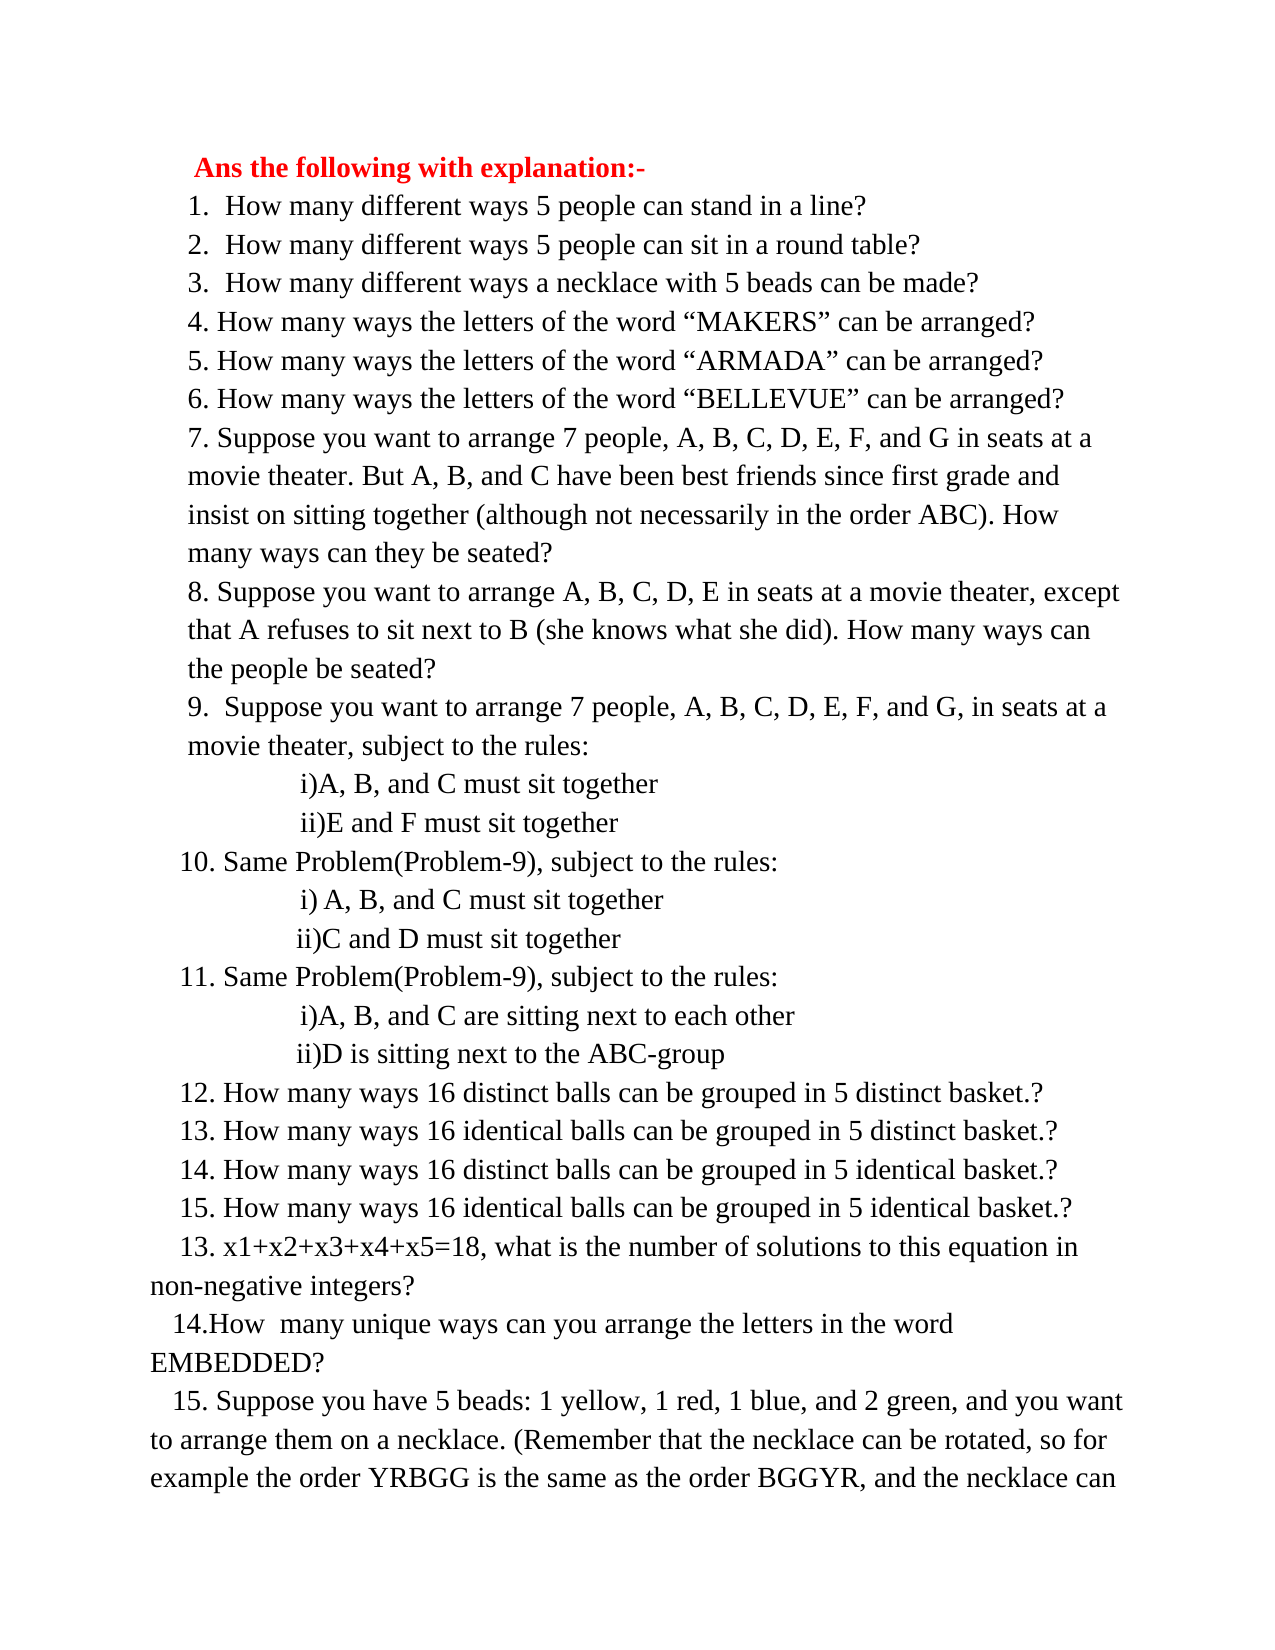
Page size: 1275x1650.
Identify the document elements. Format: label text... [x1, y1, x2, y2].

text 13. x1+x2+x3+x4+x5=18, what is the number of solutions to this equation in non-negative integers? [150, 1229, 1125, 1301]
text ii)C and D must sit together [150, 921, 1125, 954]
text Ans the following with explanation:- [150, 150, 1125, 183]
text 11. Same Problem(Problem-9), subject to the rules: [150, 959, 1125, 993]
text 5. How many ways the letters of the word “ARMADA” can be arranged? [187, 343, 1125, 376]
text 7. Suppose you want to arrange 7 people, A, B, C, D, E, F, and G in seats at a movie theater. But A, B, and C have been best friends since first grade and insist on sitting together (although not necessarily in the order ABC). How many ways can they be seated? [187, 420, 1125, 569]
text 6. How many ways the letters of the word “BELLEVUE” can be arranged? [187, 381, 1125, 415]
text 14. How many ways 16 distinct balls can be grouped in 5 identical basket.? [150, 1152, 1125, 1186]
text i)A, B, and C must sit together [187, 767, 1125, 800]
text 10. Same Problem(Problem-9), subject to the rules: [150, 844, 1125, 877]
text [150, 1383, 1125, 1494]
text 4. How many ways the letters of the word “MAKERS” can be arranged? [187, 304, 1125, 338]
text ii)D is sitting next to the ABC-group [150, 1036, 1125, 1070]
list How many different ways 5 people can sit in a round table? [187, 227, 1125, 261]
text 14.How many unique ways can you arrange the letters in the word EMBEDDED? [150, 1306, 1125, 1378]
text ii)E and F must sit together [262, 805, 1125, 839]
text 9. Suppose you want to arrange 7 people, A, B, C, D, E, F, and G, in seats at a movie theater, subject to the rules: [187, 689, 1125, 762]
text i) A, B, and C must sit together [150, 882, 1125, 916]
text 12. How many ways 16 distinct balls can be grouped in 5 distinct basket.? [150, 1075, 1125, 1108]
list How many different ways a necklace with 5 beads can be made? [187, 266, 1125, 299]
list How many different ways 5 people can stand in a line? [187, 188, 1125, 222]
text i)A, B, and C are sitting next to each other [150, 998, 1125, 1031]
text 8. Suppose you want to arrange A, B, C, D, E in seats at a movie theater, except that A refuses to sit next to B (she knows what she did). How many ways can the people be seated? [187, 574, 1125, 684]
text 15. How many ways 16 identical balls can be grouped in 5 identical basket.? [150, 1191, 1125, 1224]
text 13. How many ways 16 identical balls can be grouped in 5 distinct basket.? [150, 1113, 1125, 1147]
